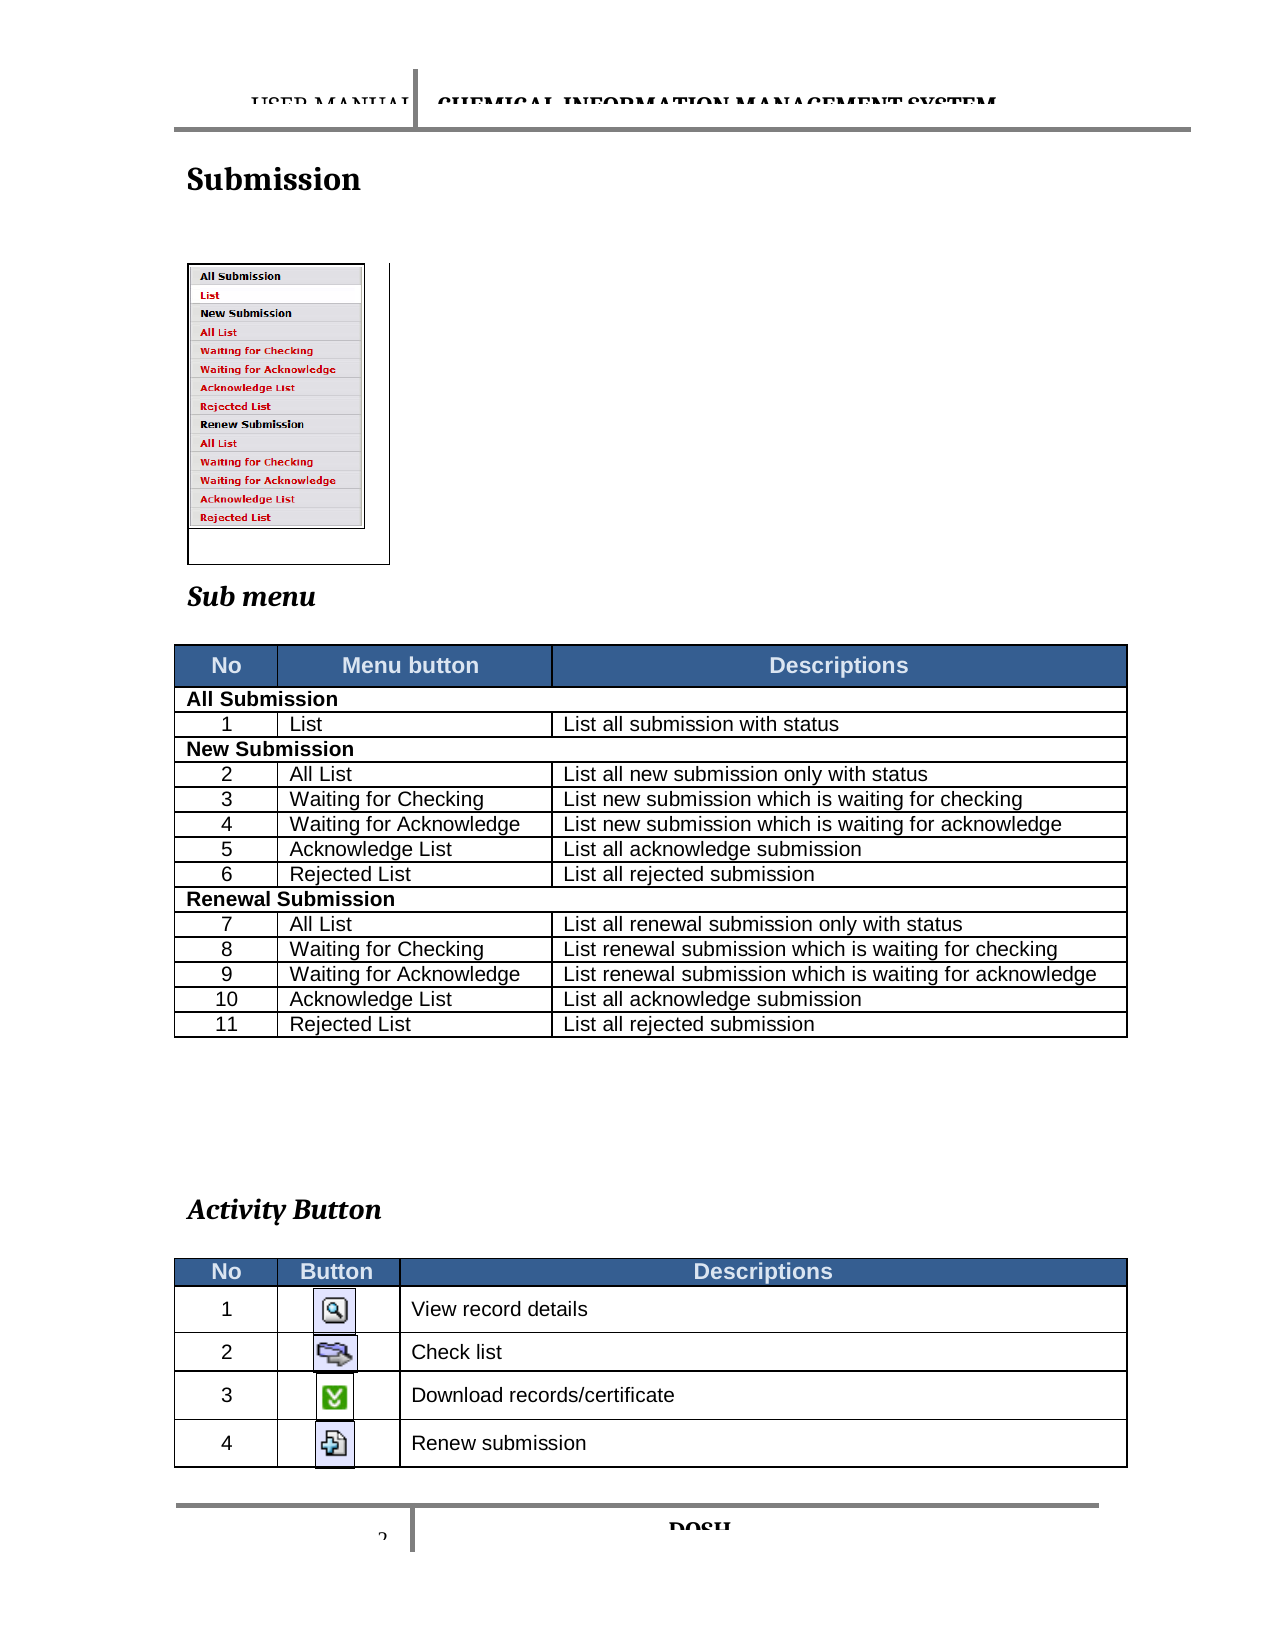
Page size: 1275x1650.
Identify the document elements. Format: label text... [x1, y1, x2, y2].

table_cell Waiting for Checking [278, 788, 551, 811]
table_cell Renew submission [401, 1420, 1126, 1466]
text Activity Button [187, 1193, 1112, 1227]
table_cell List all new submission only with status [553, 763, 1126, 786]
table_cell List all renewal submission only with status [553, 913, 1126, 936]
table_cell New Submission [175, 738, 1126, 761]
table_cell List all acknowledge submission [553, 838, 1126, 861]
table_cell 1 [175, 713, 277, 736]
table_cell Waiting for Acknowledge [278, 963, 551, 986]
text Sub menu [187, 580, 1112, 611]
table_cell Check list [401, 1333, 1126, 1370]
table_cell 5 [175, 838, 277, 861]
table_cell List renewal submission which is waiting for checking [553, 938, 1126, 961]
table_cell Waiting for Checking [278, 938, 551, 961]
table_cell All List [278, 763, 551, 786]
text Submission [187, 159, 1112, 197]
table_cell 4 [175, 1420, 277, 1466]
table_cell 9 [175, 963, 277, 986]
table_header No [175, 646, 277, 686]
table_header Button [278, 1259, 399, 1285]
table_header Menu button [278, 646, 551, 686]
table_cell All List [278, 913, 551, 936]
table_cell 11 [175, 1013, 277, 1036]
table_cell 6 [175, 863, 277, 886]
table_cell List all rejected submission [553, 863, 1126, 886]
table_cell All Submission [175, 688, 1126, 711]
table_cell List all rejected submission [553, 1013, 1126, 1036]
table_cell 2 [175, 763, 277, 786]
picture [189, 265, 364, 528]
table_cell [278, 1372, 399, 1418]
table_cell [278, 1287, 399, 1332]
table_cell Rejected List [278, 1013, 551, 1036]
table_cell 7 [175, 913, 277, 936]
table_cell List all submission with status [553, 713, 1126, 736]
table_cell Acknowledge List [278, 838, 551, 861]
table_cell 2 [175, 1333, 277, 1370]
table_cell 10 [175, 988, 277, 1011]
table_cell 3 [175, 788, 277, 811]
table_cell Renewal Submission [175, 888, 1126, 911]
table_cell List new submission which is waiting for checking [553, 788, 1126, 811]
table_cell 8 [175, 938, 277, 961]
table_cell List [278, 713, 551, 736]
table_cell 3 [175, 1372, 277, 1418]
table_cell List renewal submission which is waiting for acknowledge [553, 963, 1126, 986]
table_cell 4 [175, 813, 277, 836]
table_header Descriptions [553, 646, 1126, 686]
table_cell Download records/certificate [401, 1372, 1126, 1418]
table_cell 1 [175, 1287, 277, 1332]
table_header No [175, 1259, 277, 1285]
table_cell [278, 1420, 399, 1466]
table_cell Acknowledge List [278, 988, 551, 1011]
table_cell [278, 1333, 399, 1370]
table_cell View record details [401, 1287, 1126, 1332]
table_header Descriptions [401, 1259, 1126, 1285]
table_cell Waiting for Acknowledge [278, 813, 551, 836]
table_cell Rejected List [278, 863, 551, 886]
table_cell List all acknowledge submission [553, 988, 1126, 1011]
table_cell List new submission which is waiting for acknowledge [553, 813, 1126, 836]
